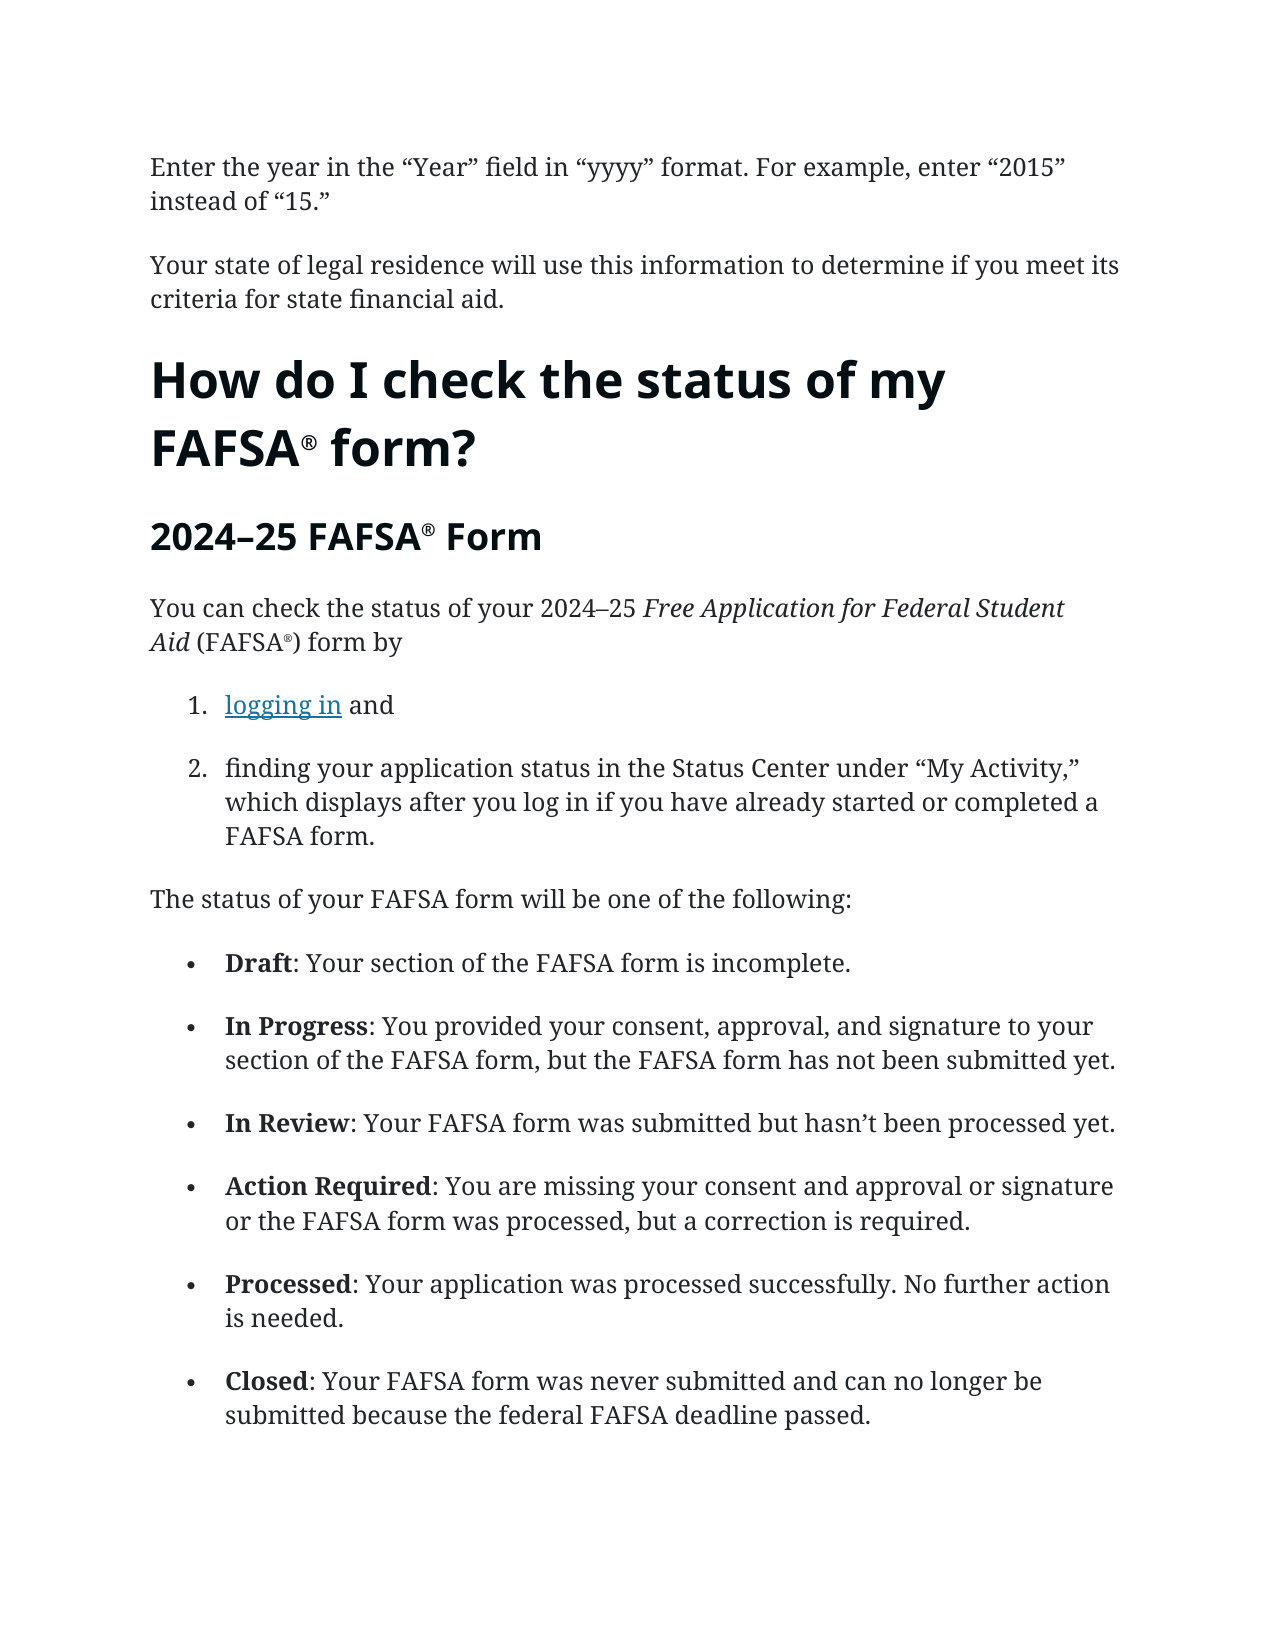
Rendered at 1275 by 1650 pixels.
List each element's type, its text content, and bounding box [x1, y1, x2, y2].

list In Review: Your FAFSA form was submitted but hasn’t been processed yet. [187, 1106, 1125, 1140]
list Draft: Your section of the FAFSA form is incomplete. [187, 945, 1125, 979]
text Enter the year in the “Year” field in “yyyy” format. For example, enter “2015” instead of “15.” [150, 150, 1125, 218]
list finding your application status in the Status Center under “My Activity,” which displays after you log in if you have already started or completed a FAFSA form. [187, 751, 1125, 853]
text The status of your FAFSA form will be one of the following: [150, 882, 1125, 916]
list logging in and [187, 687, 1125, 722]
text You can check the status of your 2024–25 Free Application for Federal Student Aid (FAFSA®) form by [150, 590, 1125, 658]
subtitle How do I check the status of my FAFSA® form? [150, 344, 1125, 481]
list Processed: Your application was processed successfully. No further action is needed. [187, 1266, 1125, 1334]
list In Progress: You provided your consent, approval, and signature to your section of the FAFSA form, but the FAFSA form has not been submitted yet. [187, 1008, 1125, 1077]
list Action Required: You are missing your consent and approval or signature or the FAFSA form was processed, but a correction is required. [187, 1169, 1125, 1237]
subtitle 2024–25 FAFSA® Form [150, 510, 1125, 561]
list Closed: Your FAFSA form was never submitted and can no longer be submitted because the federal FAFSA deadline passed. [187, 1364, 1125, 1432]
text Your state of legal residence will use this information to determine if you meet its criteria for state financial aid. [150, 247, 1125, 315]
